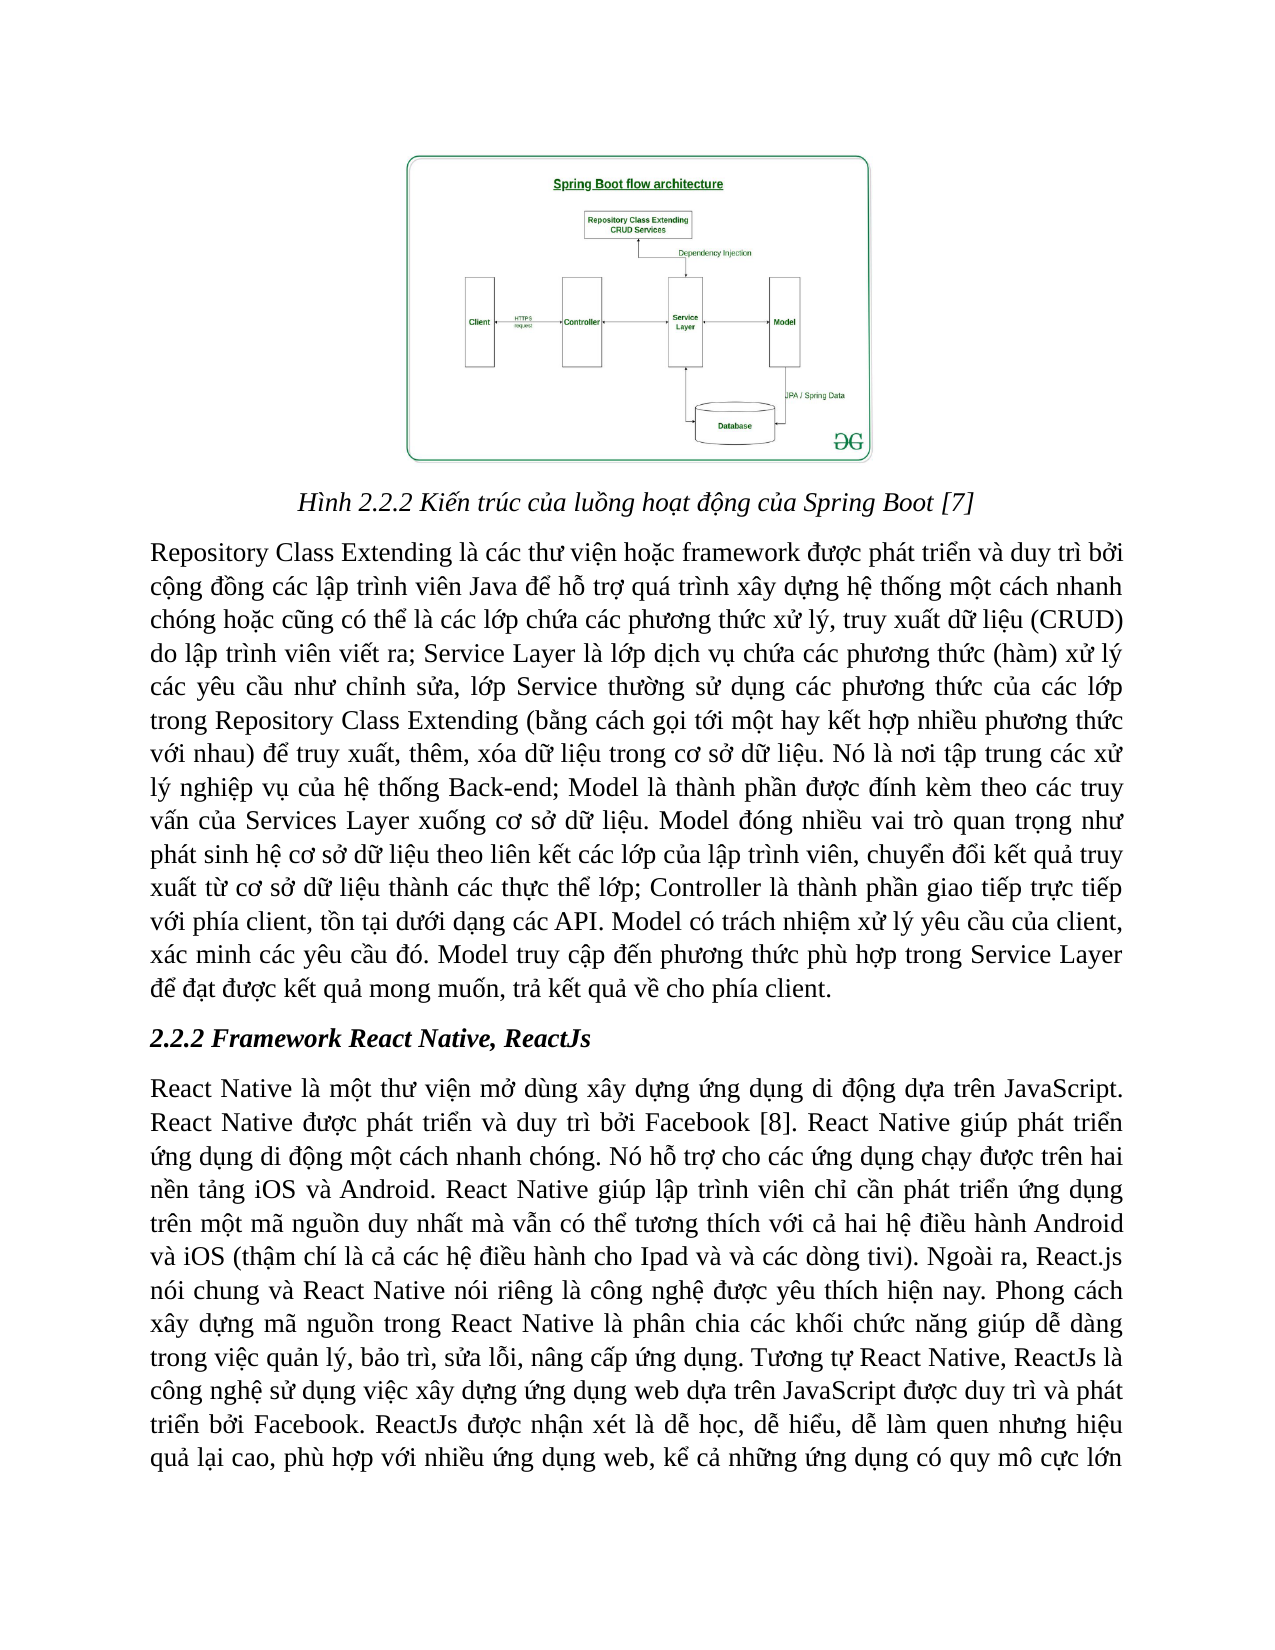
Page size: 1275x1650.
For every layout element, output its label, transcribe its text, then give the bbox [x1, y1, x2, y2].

text 2.2.2 Framework React Native, ReactJs [150, 1022, 1125, 1053]
text Repository Class Extending là các thư viện hoặc framework được phát triển và duy trì bởi cộng đồng các lập trình viên Java để hỗ trợ quá trình xây dựng hệ thống một cách nhanh chóng hoặc cũng có thể là các lớp chứa các phương thức xử lý, truy xuất dữ liệu (CRUD) do lập trình viên viết ra; Service Layer là lớp dịch vụ chứa các phương thức (hàm) xử lý các yêu cầu như chỉnh sửa, lớp Service thường sử dụng các phương thức của các lớp trong Repository Class Extending (bằng cách gọi tới một hay kết hợp nhiều phương thức với nhau) để truy xuất, thêm, xóa dữ liệu trong cơ sở dữ liệu. Nó là nơi tập trung các xử lý nghiệp vụ của hệ thống Back-end; Model là thành phần được đính kèm theo các truy vấn của Services Layer xuống cơ sở dữ liệu. Model đóng nhiều vai trò quan trọng như phát sinh hệ cơ sở dữ liệu theo liên kết các lớp của lập trình viên, chuyển đổi kết quả truy xuất từ cơ sở dữ liệu thành các thực thể lớp; Controller là thành phần giao tiếp trực tiếp với phía client, tồn tại dưới dạng các API. Model có trách nhiệm xử lý yêu cầu của client, xác minh các yêu cầu đó. Model truy cập đến phương thức phù hợp trong Service Layer để đạt được kết quả mong muốn, trả kết quả về cho phía client. [150, 536, 1125, 1003]
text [150, 1072, 1125, 1473]
text Hình 2.2.2 Kiến trúc của luồng hoạt động của Spring Boot [7] [150, 486, 1125, 517]
picture [400, 150, 876, 467]
